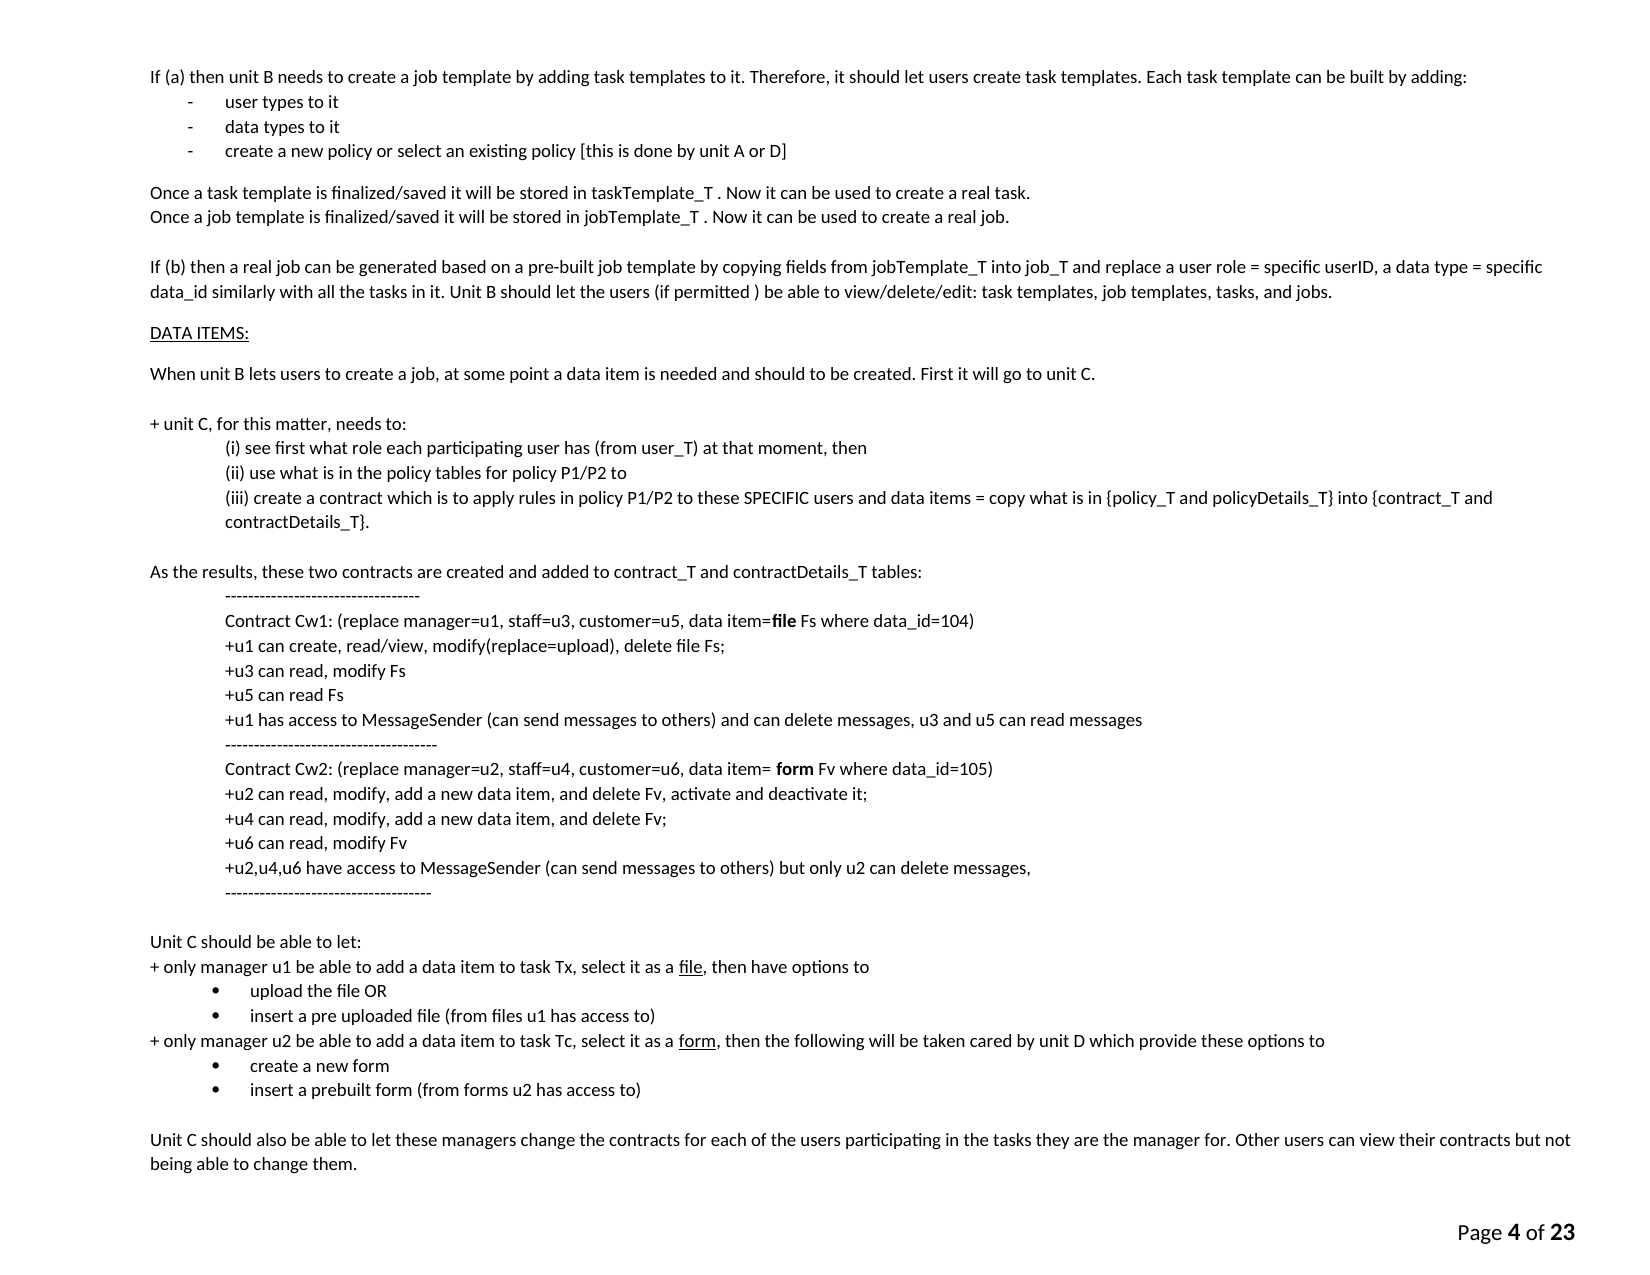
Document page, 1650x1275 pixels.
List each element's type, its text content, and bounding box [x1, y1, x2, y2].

text If (b) then a real job can be generated based on a pre-built job template by copying fields from jobTemplate_T into job_T and replace a user role = specific userID, a data type = specific data_id similarly with all the tasks in it. Unit B should let the users (if permitted ) be able to view/delete/edit: task templates, job templates, tasks, and jobs. [150, 255, 1575, 303]
text Once a job template is finalized/saved it will be stored in jobTemplate_T . Now it can be used to create a real job. [150, 206, 1575, 229]
list Unit C should also be able to let these managers change the contracts for each of the users participating in the tasks they are the manager for. Other users can view their contracts but not being able to change them. [150, 1128, 1575, 1175]
list ------------------------------------ [225, 881, 1575, 904]
list Unit C should be able to let: [150, 930, 1575, 953]
list user types to it [187, 90, 1575, 113]
list +u2,u4,u6 have access to MessageSender (can send messages to others) but only u2 can delete messages, [225, 856, 1575, 879]
list If (a) then unit B needs to create a job template by adding task templates to it. Therefore, it should let users create task templates. Each task template can be built by adding: [150, 66, 1575, 88]
text Once a task template is finalized/saved it will be stored in taskTemplate_T . Now it can be used to create a real task. [150, 181, 1575, 204]
list Contract Cw1: (replace manager=u1, staff=u3, customer=u5, data item=file Fs where data_id=104) [225, 609, 1575, 632]
list +u6 can read, modify Fv [225, 832, 1575, 854]
list +u4 can read, modify, add a new data item, and delete Fv; [225, 807, 1575, 830]
text DATA ITEMS: [150, 321, 1575, 344]
list + only manager u1 be able to add a data item to task Tx, select it as a file, then have options to [150, 955, 1575, 978]
list +u2 can read, modify, add a new data item, and delete Fv, activate and deactivate it; [225, 782, 1575, 805]
list create a new policy or select an existing policy [this is done by unit A or D] [187, 140, 1575, 163]
list create a new form [212, 1054, 1575, 1077]
list +u1 can create, read/view, modify(replace=upload), delete file Fs; [225, 634, 1575, 657]
list (i) see first what role each participating user has (from user_T) at that moment, then [225, 437, 1575, 459]
list ------------------------------------- [225, 733, 1575, 756]
list + only manager u2 be able to add a data item to task Tc, select it as a form, then the following will be taken cared by unit D which provide these options to [150, 1029, 1575, 1052]
list insert a prebuilt form (from forms u2 has access to) [212, 1078, 1575, 1101]
list data types to it [187, 115, 1575, 138]
list insert a pre uploaded file (from files u1 has access to) [212, 1004, 1575, 1027]
list +u5 can read Fs [225, 683, 1575, 706]
list (ii) use what is in the policy tables for policy P1/P2 to [225, 461, 1575, 484]
list When unit B lets users to create a job, at some point a data item is needed and should to be created. First it will go to unit C. [150, 362, 1575, 385]
list +u3 can read, modify Fs [225, 659, 1575, 682]
list As the results, these two contracts are created and added to contract_T and contractDetails_T tables: [150, 560, 1575, 583]
list upload the file OR [212, 980, 1575, 1003]
list ---------------------------------- [225, 585, 1575, 608]
list Contract Cw2: (replace manager=u2, staff=u4, customer=u6, data item= form Fv where data_id=105) [225, 757, 1575, 780]
list (iii) create a contract which is to apply rules in policy P1/P2 to these SPECIFIC users and data items = copy what is in {policy_T and policyDetails_T} into {contract_T and contractDetails_T}. [225, 486, 1575, 533]
list + unit C, for this matter, needs to: [150, 412, 1575, 435]
list +u1 has access to MessageSender (can send messages to others) and can delete messages, u3 and u5 can read messages [225, 708, 1575, 731]
